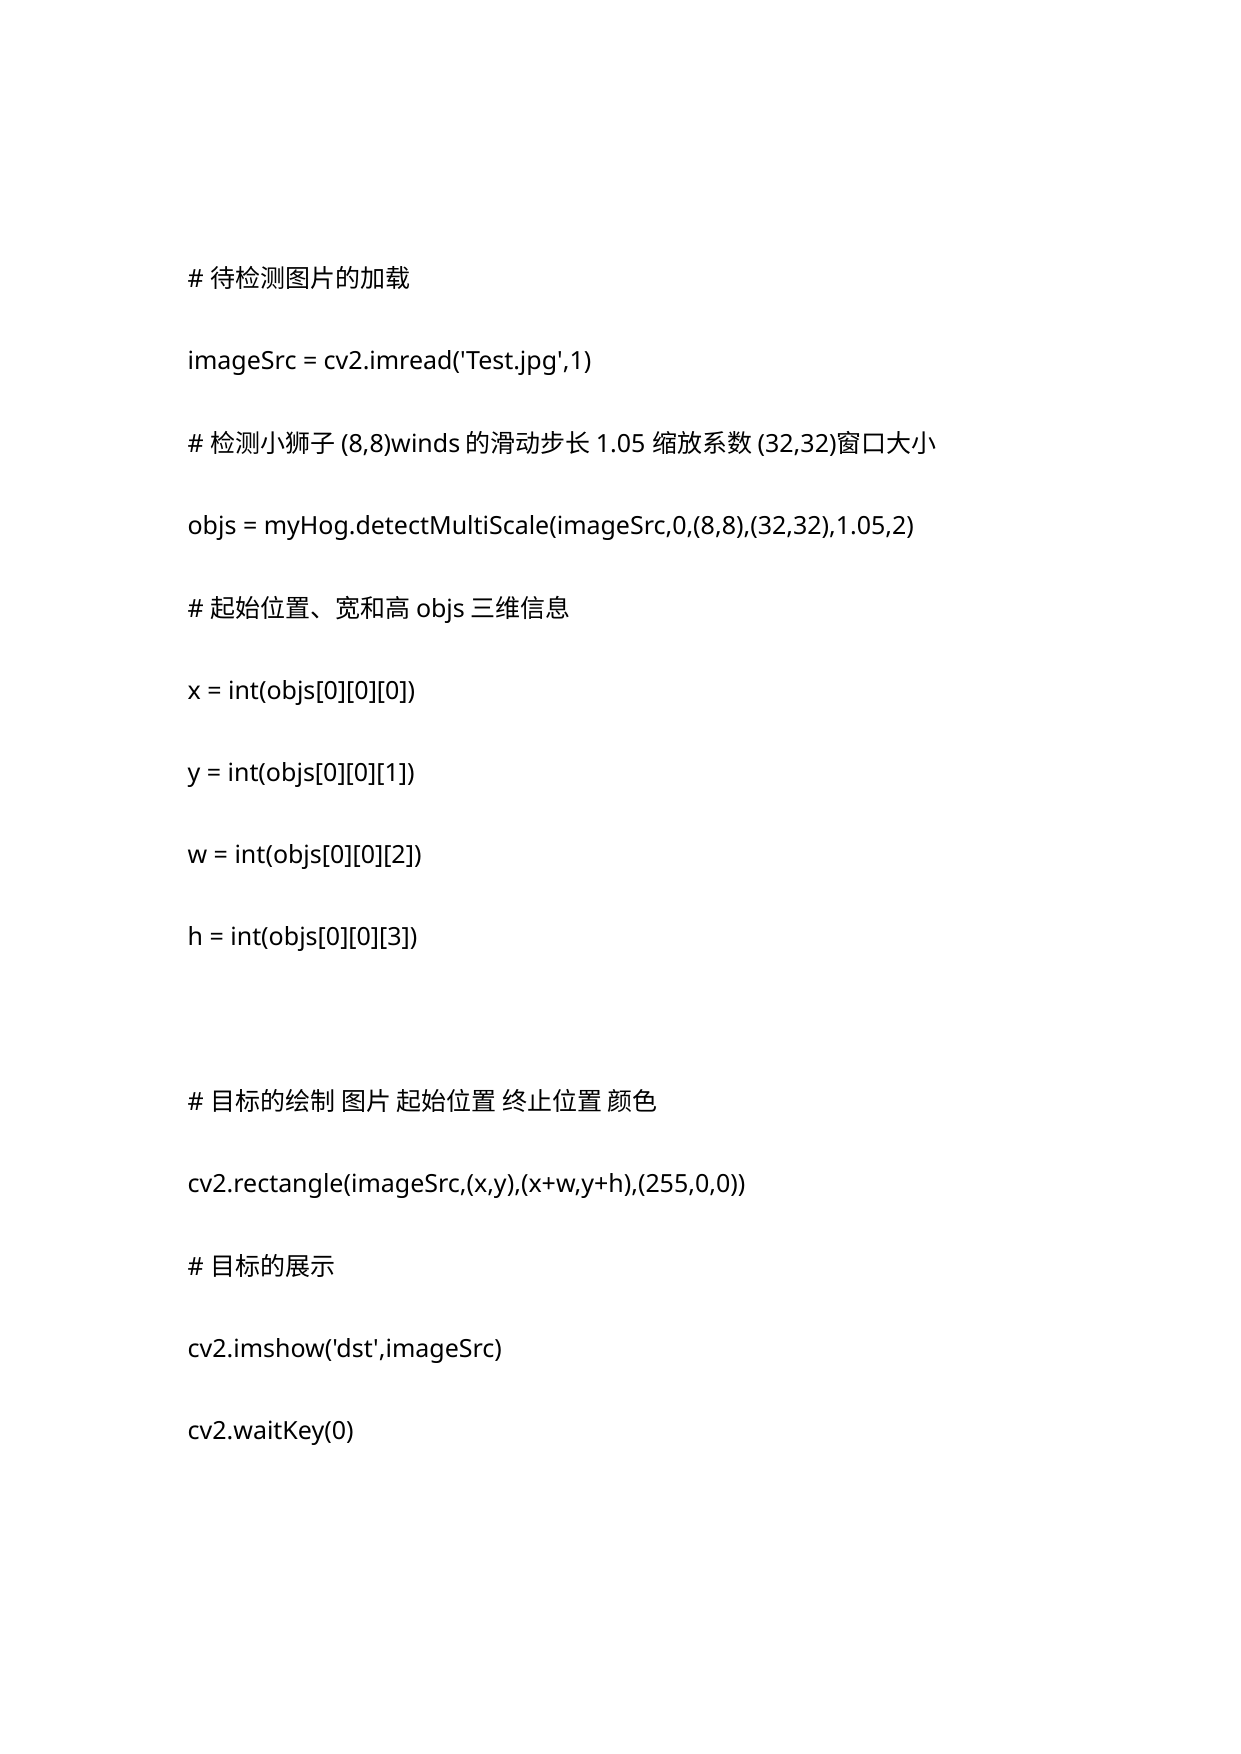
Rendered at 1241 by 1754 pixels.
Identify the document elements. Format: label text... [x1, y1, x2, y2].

text x = int(objs[0][0][0]) [187, 657, 1053, 722]
text # 目标的展示 [187, 1232, 1053, 1297]
text h = int(objs[0][0][3]) [187, 903, 1053, 968]
text # 检测小狮子 (8,8)winds的滑动步长 1.05 缩放系数 (32,32)窗口大小 [187, 409, 1053, 474]
text y = int(objs[0][0][1]) [187, 739, 1053, 804]
text imageSrc = cv2.imread('Test.jpg',1) [187, 327, 1053, 392]
text cv2.imshow('dst',imageSrc) [187, 1315, 1053, 1380]
text objs = myHog.detectMultiScale(imageSrc,0,(8,8),(32,32),1.05,2) [187, 492, 1053, 557]
text # 目标的绘制 图片 起始位置 终止位置 颜色 [187, 1067, 1053, 1132]
text w = int(objs[0][0][2]) [187, 821, 1053, 886]
text cv2.waitKey(0) [187, 1397, 1053, 1462]
text # 待检测图片的加载 [187, 244, 1053, 309]
text # 起始位置、宽和高 objs三维信息 [187, 574, 1053, 639]
text cv2.rectangle(imageSrc,(x,y),(x+w,y+h),(255,0,0)) [187, 1150, 1053, 1215]
